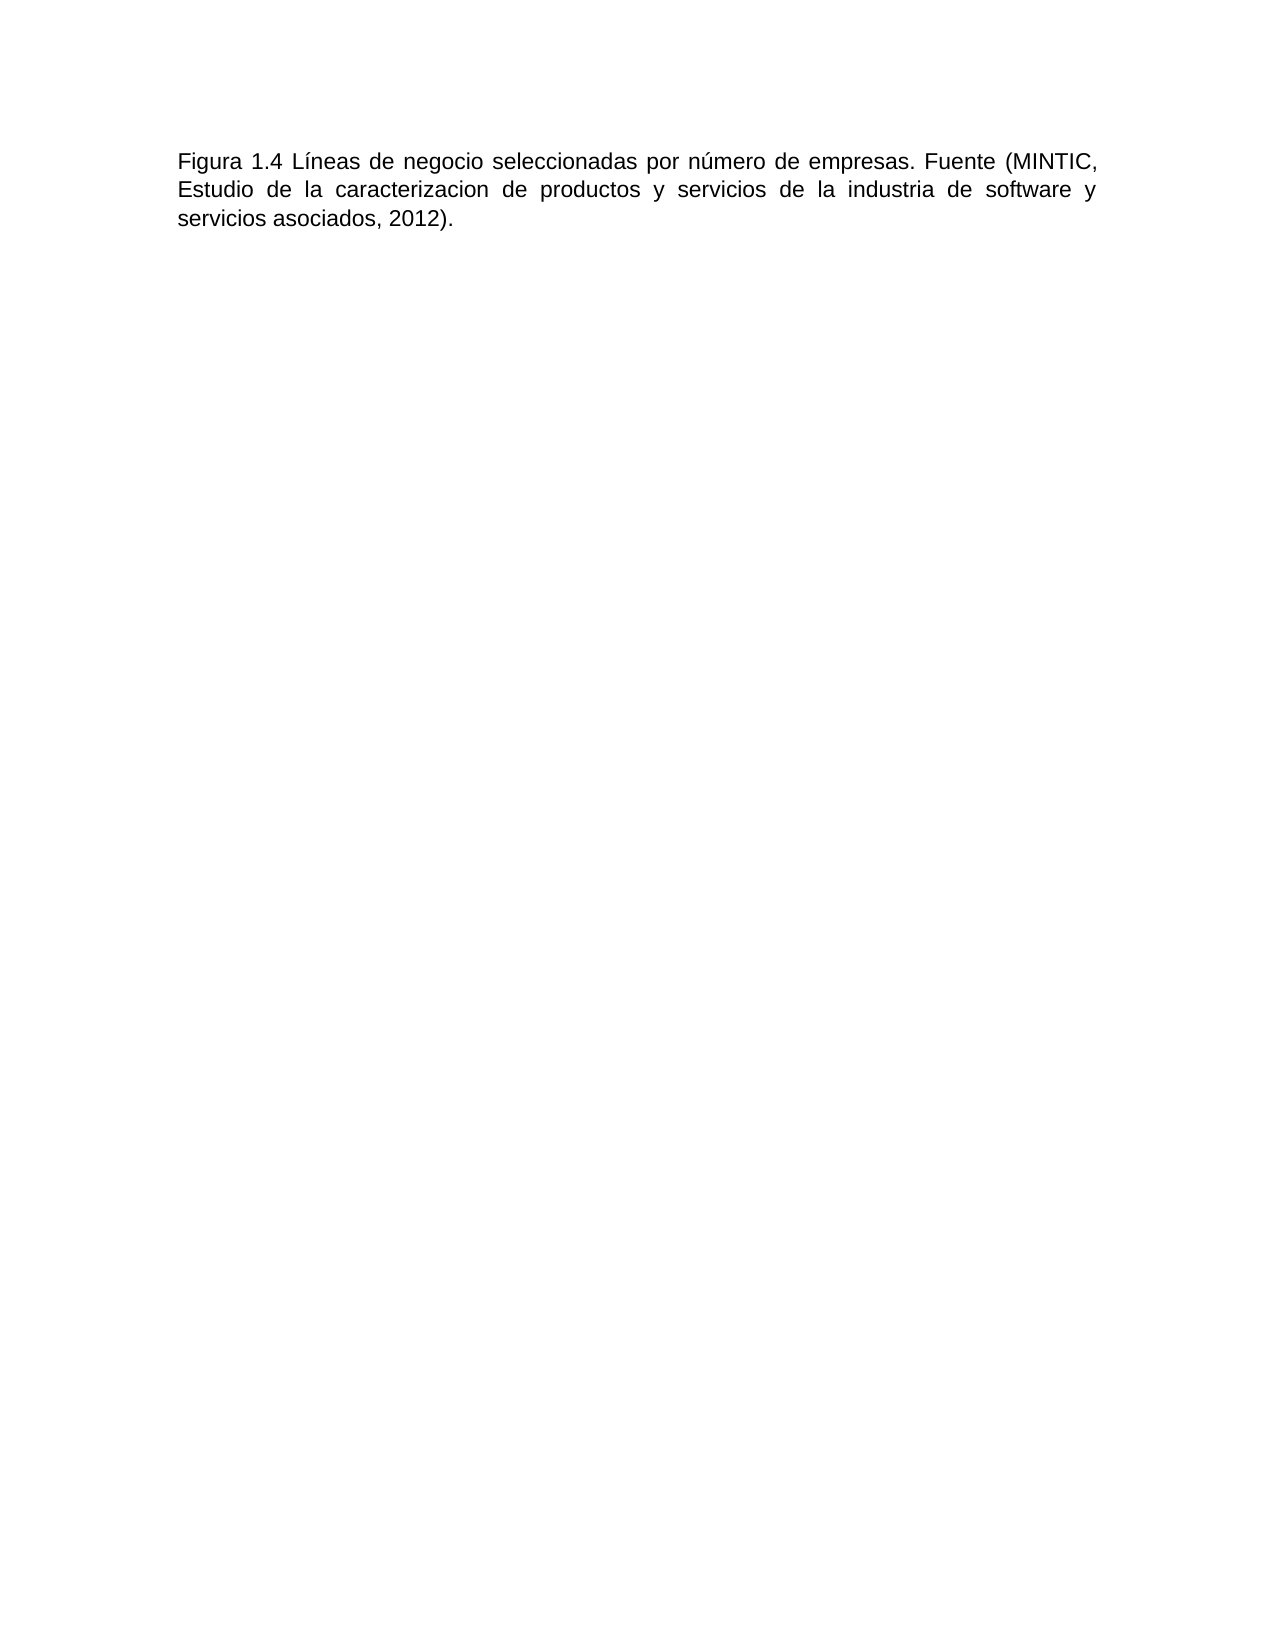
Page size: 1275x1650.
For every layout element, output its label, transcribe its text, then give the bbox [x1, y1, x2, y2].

text Figura 1.4 Líneas de negocio seleccionadas por número de empresas. Fuente . [177, 148, 1098, 231]
